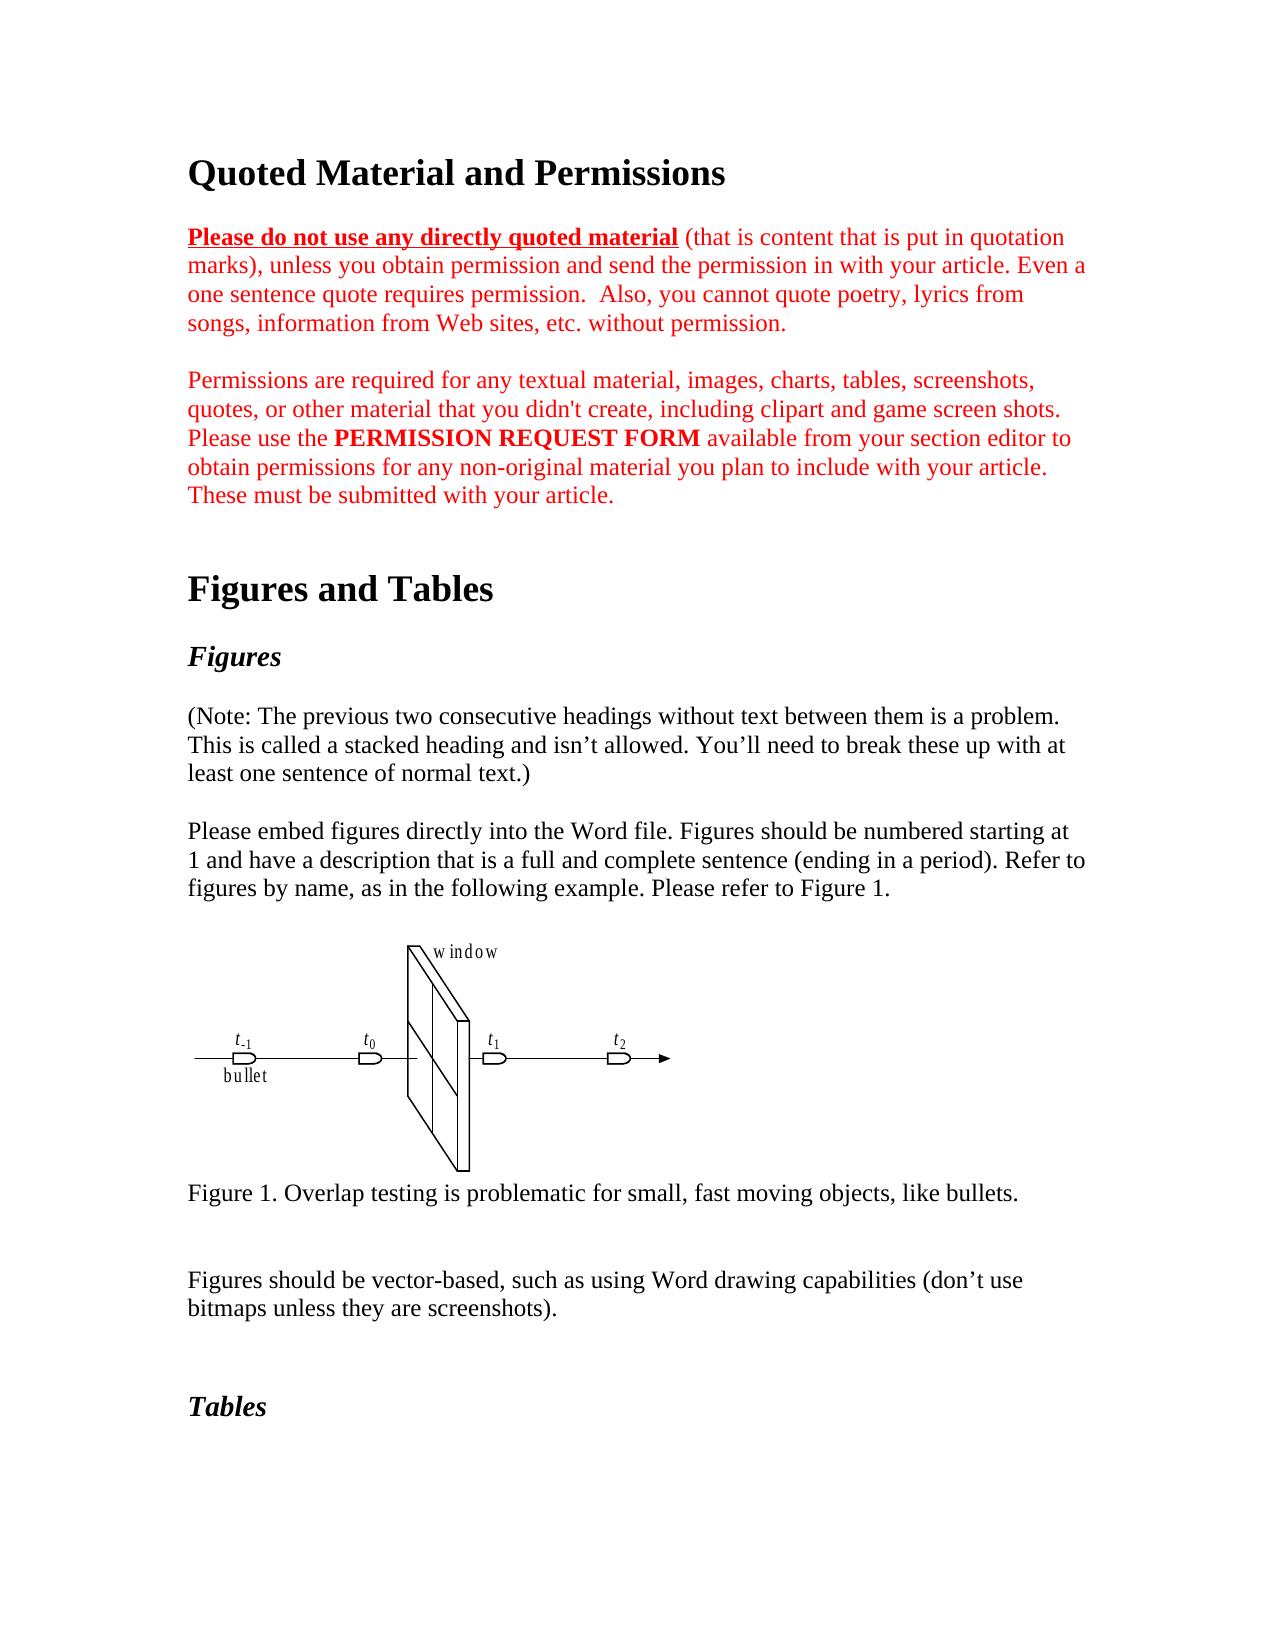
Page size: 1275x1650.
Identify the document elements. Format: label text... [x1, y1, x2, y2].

subtitle Figures and Tables [187, 567, 1087, 610]
text (Note: The previous two consecutive headings without text between them is a problem. This is called a stacked heading and isn’t allowed. You’ll need to break these up with at least one sentence of normal text.) [187, 701, 1087, 787]
text Figure 1. Overlap testing is problematic for small, fast moving objects, like bullets. [187, 1178, 1087, 1207]
text Permissions are required for any textual material, images, charts, tables, screenshots, quotes, or other material that you didn't create, including clipart and game screen shots. Please use the PERMISSION REQUEST FORM available from your section editor to obtain permissions for any non-original material you plan to include with your article. These must be submitted with your article. [187, 366, 1087, 509]
text Please embed figures directly into the Word file. Figures should be numbered starting at 1 and have a description that is a full and complete sentence (ending in a period). Refer to figures by name, as in the following example. Please refer to Figure 1. [187, 816, 1087, 902]
subtitle Tables [187, 1389, 1087, 1423]
subtitle Quoted Material and Permissions [187, 150, 1087, 193]
subtitle Figures [187, 639, 1087, 672]
text Figures should be vector-based, such as using Word drawing capabilities (don’t use bitmaps unless they are screenshots). [187, 1265, 1087, 1322]
text Please do not use any directly quoted material (that is content that is put in quotation marks), unless you obtain permission and send the permission in with your article. Even a one sentence quote requires permission. Also, you cannot quote poetry, lyrics from songs, information from Web sites, etc. without permission. [187, 222, 1087, 337]
